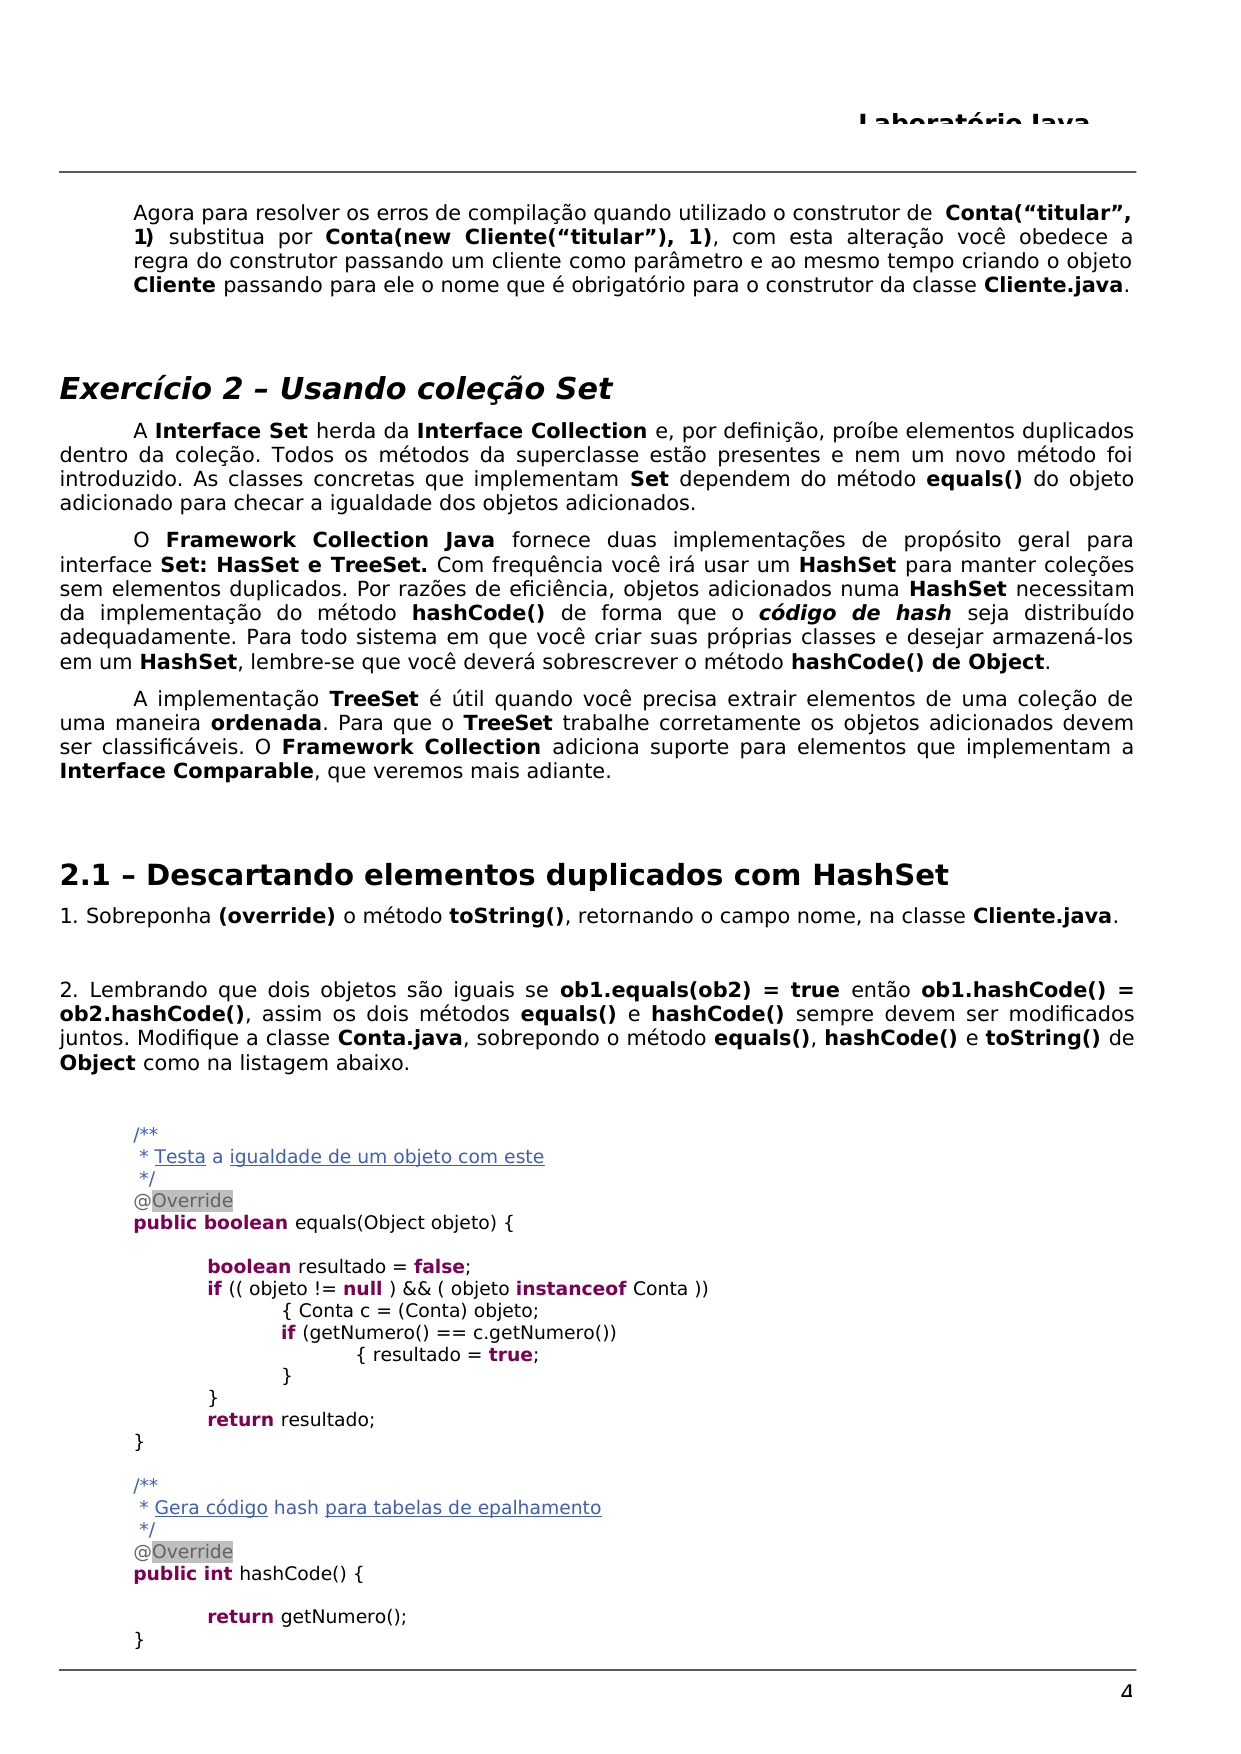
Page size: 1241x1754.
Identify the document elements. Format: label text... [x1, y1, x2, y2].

text O Framework Collection Java fornece duas implementações de propósito geral para interface Set: HasSet e TreeSet. Com frequência você irá usar um HashSet para manter coleções sem elementos duplicados. Por razões de eficiência, objetos adicionados numa HashSet necessitam da implementação do método hashCode() de forma que o código de hash seja distribuído adequadamente. Para todo sistema em que você criar suas próprias classes e desejar armazená-los em um HashSet, lembre-se que você deverá sobrescrever o método hashCode() de Object. [59, 528, 1135, 674]
text A Interface Set herda da Interface Collection e, por definição, proíbe elementos duplicados dentro da coleção. Todos os métodos da superclasse estão presentes e nem um novo método foi introduzido. As classes concretas que implementam Set dependem do método equals() do objeto adicionado para checar a igualdade dos objetos adicionados. [59, 419, 1134, 516]
text if (getNumero() == c.getNumero()) { resultado = true; [281, 1322, 634, 1365]
text } [133, 1628, 1194, 1650]
list Lembrando que dois objetos são iguais se ob1.equals(ob2) = true então ob1.hashCode() = ob2.hashCode(), assim os dois métodos equals() e hashCode() sempre devem ser modificados juntos. Modifique a classe Conta.java, sobrepondo o método equals(), hashCode() e toString() de Object como na listagem abaixo. [59, 978, 1135, 1075]
text public int hashCode() { [133, 1563, 1194, 1585]
text /** [133, 1475, 1194, 1497]
text */ @Override [133, 1168, 253, 1212]
text } [207, 1387, 1194, 1409]
text } [281, 1366, 1194, 1387]
text Agora para resolver os erros de compilação quando utilizado o construtor de Conta(“titular”, [133, 201, 1194, 225]
text boolean resultado = false; [207, 1256, 1194, 1278]
subtitle Exercício 2 – Usando coleção Set [59, 371, 1194, 406]
list substitua por Conta(new Cliente(“titular”), 1), com esta alteração você obedece a regra do construtor passando um cliente como parâmetro e ao mesmo tempo criando o objeto Cliente passando para ele o nome que é obrigatório para o construtor da classe Cliente.java. [133, 225, 1134, 298]
text } [133, 1431, 1194, 1453]
list Sobreponha (override) o método toString(), retornando o campo nome, na classe Cliente.java. [59, 904, 1194, 928]
subtitle – Descartando elementos duplicados com HashSet [59, 858, 1194, 892]
text * Testa a igualdade de um objeto com este [139, 1146, 1194, 1168]
text * Gera código hash para tabelas de epalhamento [139, 1497, 1194, 1519]
text return resultado; [207, 1409, 1194, 1431]
text /** [133, 1124, 1194, 1146]
text A implementação TreeSet é útil quando você precisa extrair elementos de uma coleção de uma maneira ordenada. Para que o TreeSet trabalhe corretamente os objetos adicionados devem ser classificáveis. O Framework Collection adiciona suporte para elementos que implementam a Interface Comparable, que veremos mais adiante. [59, 687, 1134, 784]
text if (( objeto != null ) && ( objeto instanceof Conta )) { Conta c = (Conta) objeto; [207, 1278, 764, 1322]
text */ @Override [133, 1519, 253, 1563]
text public boolean equals(Object objeto) { [133, 1212, 1194, 1234]
text return getNumero(); [207, 1607, 1194, 1628]
